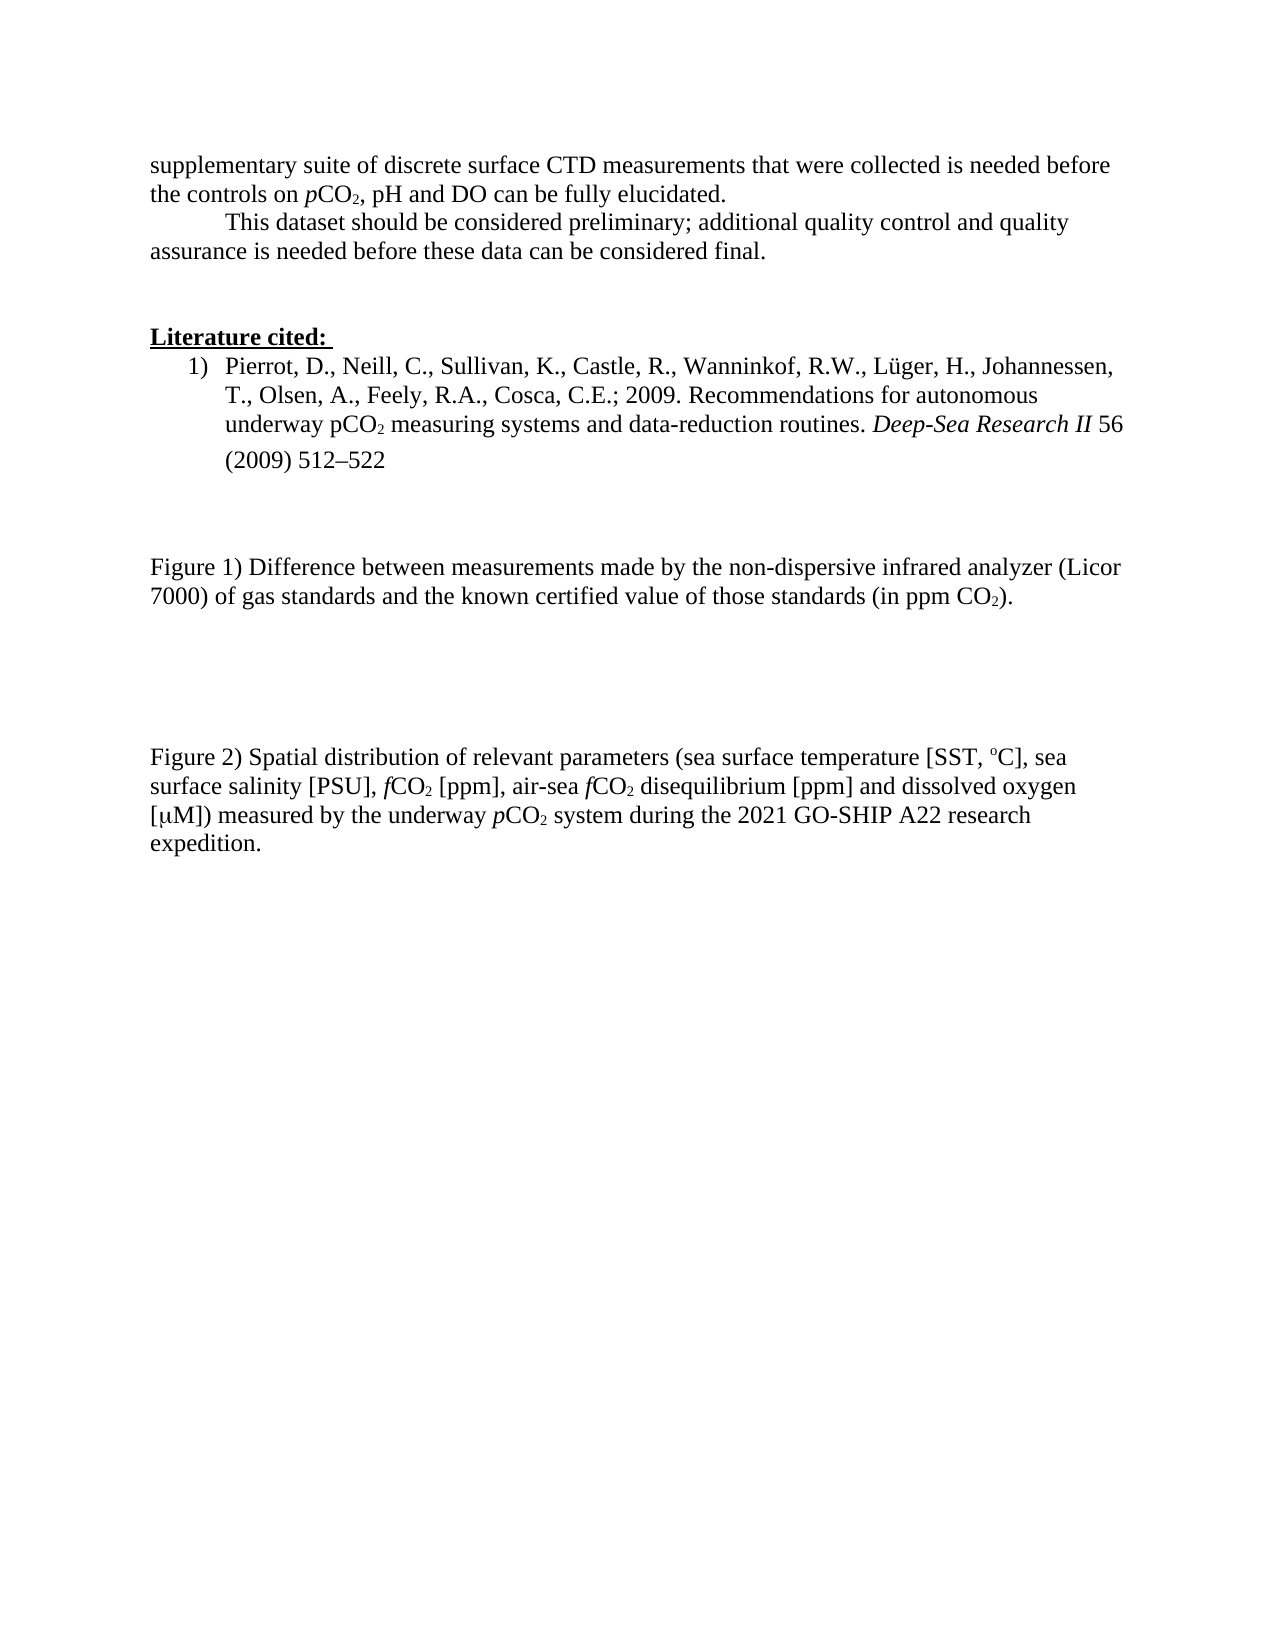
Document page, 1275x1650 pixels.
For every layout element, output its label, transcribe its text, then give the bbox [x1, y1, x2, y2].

text This dataset should be considered preliminary; additional quality control and quality assurance is needed before these data can be considered final. [150, 207, 1125, 265]
text Figure 2) Spatial distribution of relevant parameters (sea surface temperature [SST, oC], sea surface salinity [PSU], fCO2 [ppm], air-sea fCO2 disequilibrium [ppm] and dissolved oxygen [M]) measured by the underway pCO2 system during the 2021 GO-SHIP A22 research expedition. [150, 742, 1125, 857]
list Pierrot, D., Neill, C., Sullivan, K., Castle, R., Wanninkof, R.W., Lüger, H., Johannessen, T., Olsen, A., Feely, R.A., Cosca, C.E.; 2009. Recommendations for autonomous underway pCO2 measuring systems and data-reduction routines. Deep-Sea Research II 56 (2009) 512–522 [187, 351, 1125, 473]
text Figure 1) Difference between measurements made by the non-dispersive infrared analyzer (Licor 7000) of gas standards and the known certified value of those standards (in ppm CO2). [150, 552, 1125, 610]
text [150, 150, 1125, 207]
text Literature cited: [150, 322, 1125, 351]
